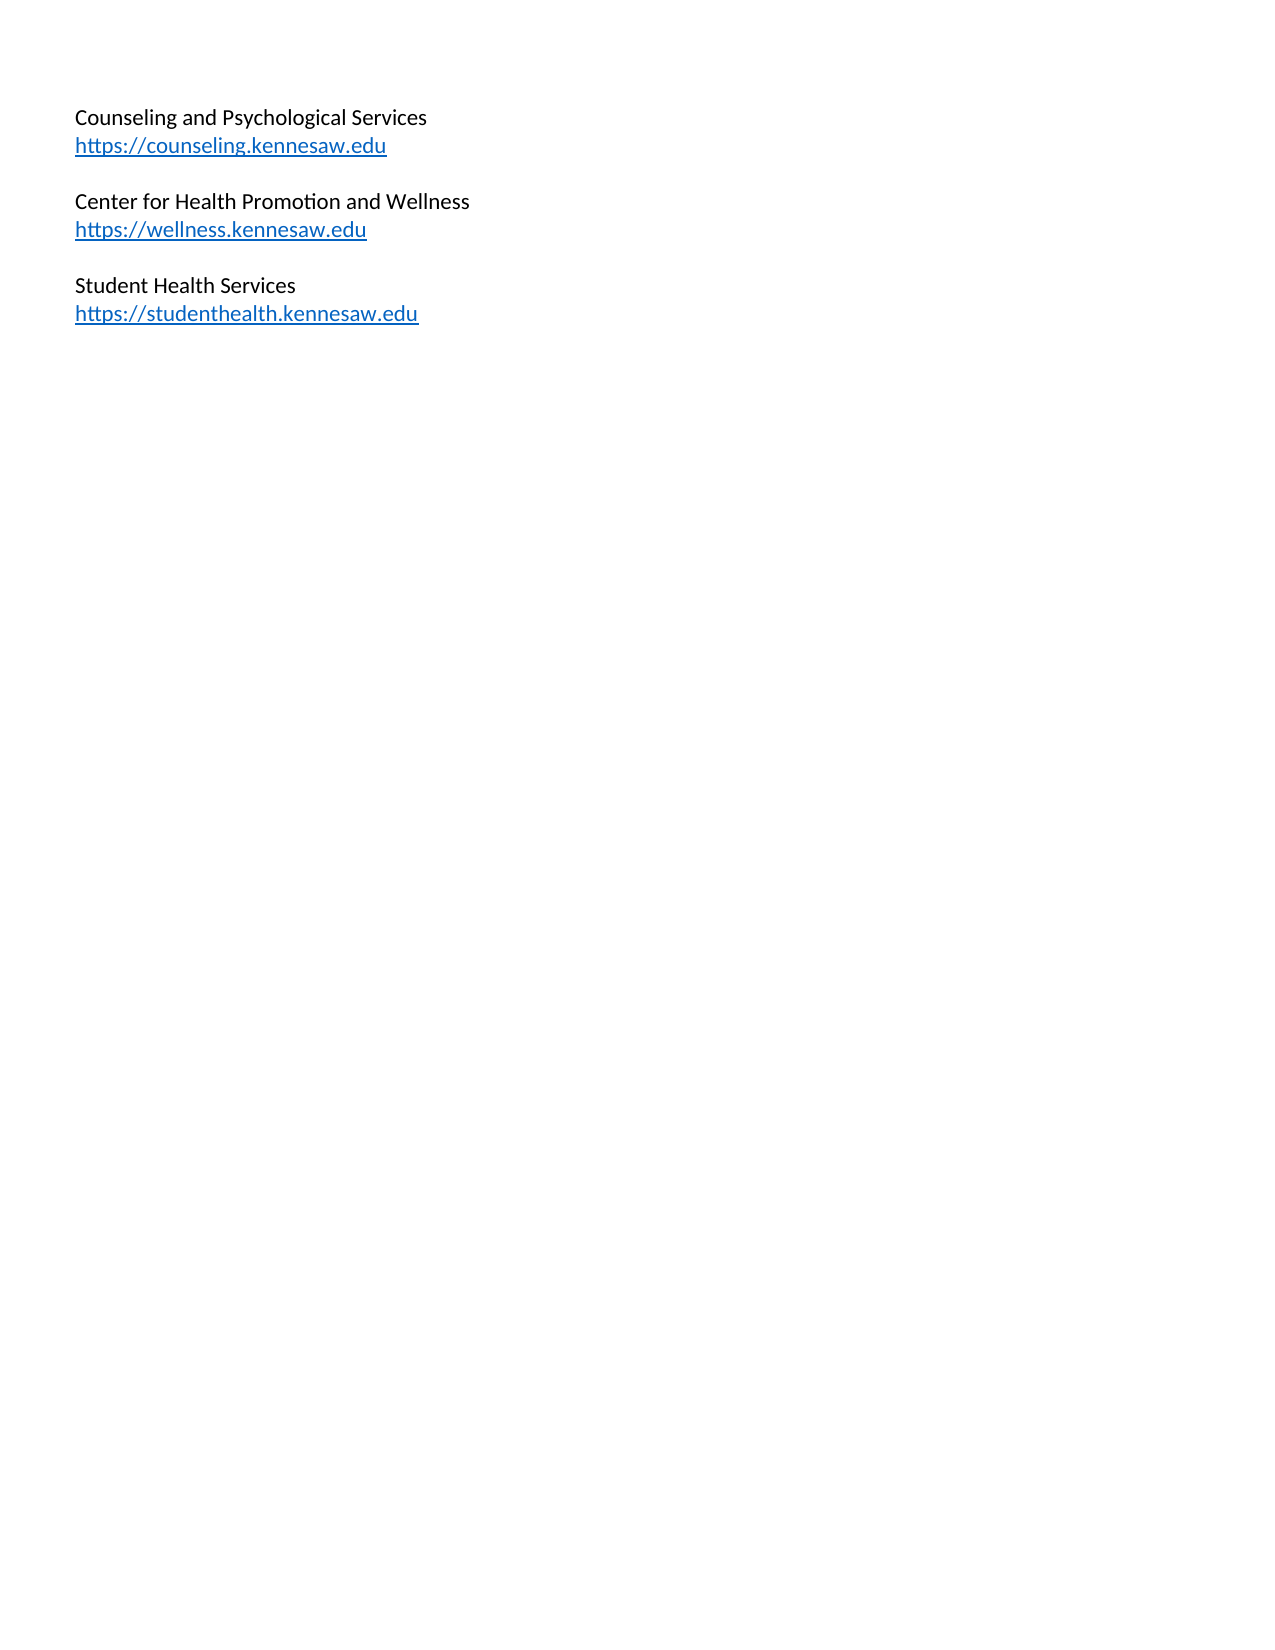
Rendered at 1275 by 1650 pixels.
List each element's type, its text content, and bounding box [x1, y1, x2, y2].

text https://counseling.kennesaw.edu [75, 131, 1200, 159]
text https://wellness.kennesaw.edu [75, 215, 1200, 243]
text https://studenthealth.kennesaw.edu [75, 299, 1200, 327]
text Center for Health Promotion and Wellness [75, 187, 1200, 215]
text Student Health Services [75, 271, 1200, 299]
text Counseling and Psychological Services [75, 103, 1200, 131]
